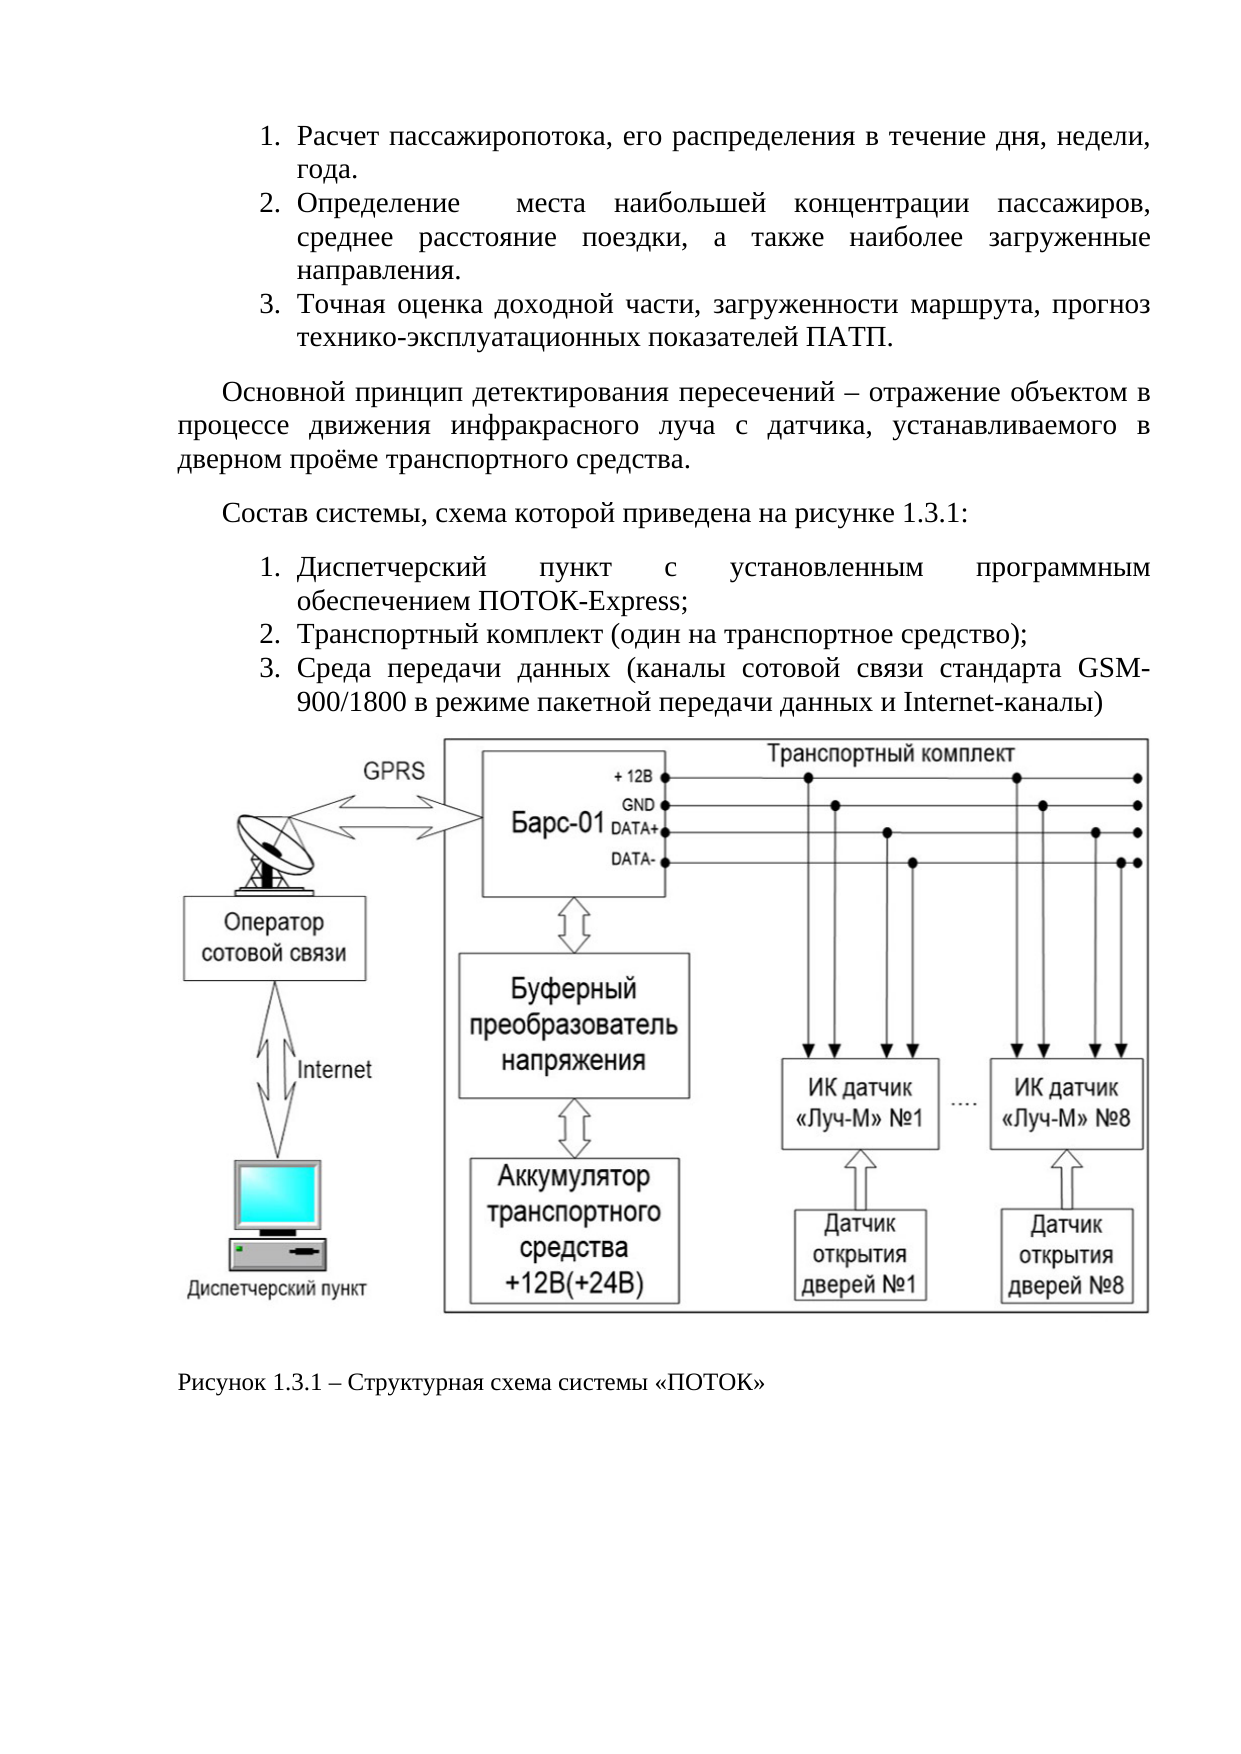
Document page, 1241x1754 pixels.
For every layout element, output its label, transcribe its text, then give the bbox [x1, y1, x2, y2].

list Рисунок 1.3.1 – Структурная схема системы «ПОТОК» [177, 1367, 1152, 1395]
list Транспортный комплект (один на транспортное средство); [259, 617, 1152, 650]
list Определение места наибольшей концентрации пассажиров, среднее расстояние поездки, а также наиболее загруженные направления. [259, 185, 1152, 286]
list Диспетчерский пункт с установленным программным обеспечением ПОТОК-Express; [259, 549, 1152, 617]
list Расчет пассажиропотока, его распределения в течение дня, недели, года. [259, 118, 1152, 185]
picture [177, 717, 1152, 1333]
list Среда передачи данных (каналы сотовой связи стандарта GSM-900/1800 в режиме пакетной передачи данных и Internet-каналы) [259, 650, 1152, 717]
text Состав системы, схема которой приведена на рисунке 1.3.1: [177, 495, 1152, 529]
list Точная оценка доходной части, загруженности маршрута, прогноз технико-эксплуатационных показателей ПАТП. [259, 286, 1152, 353]
